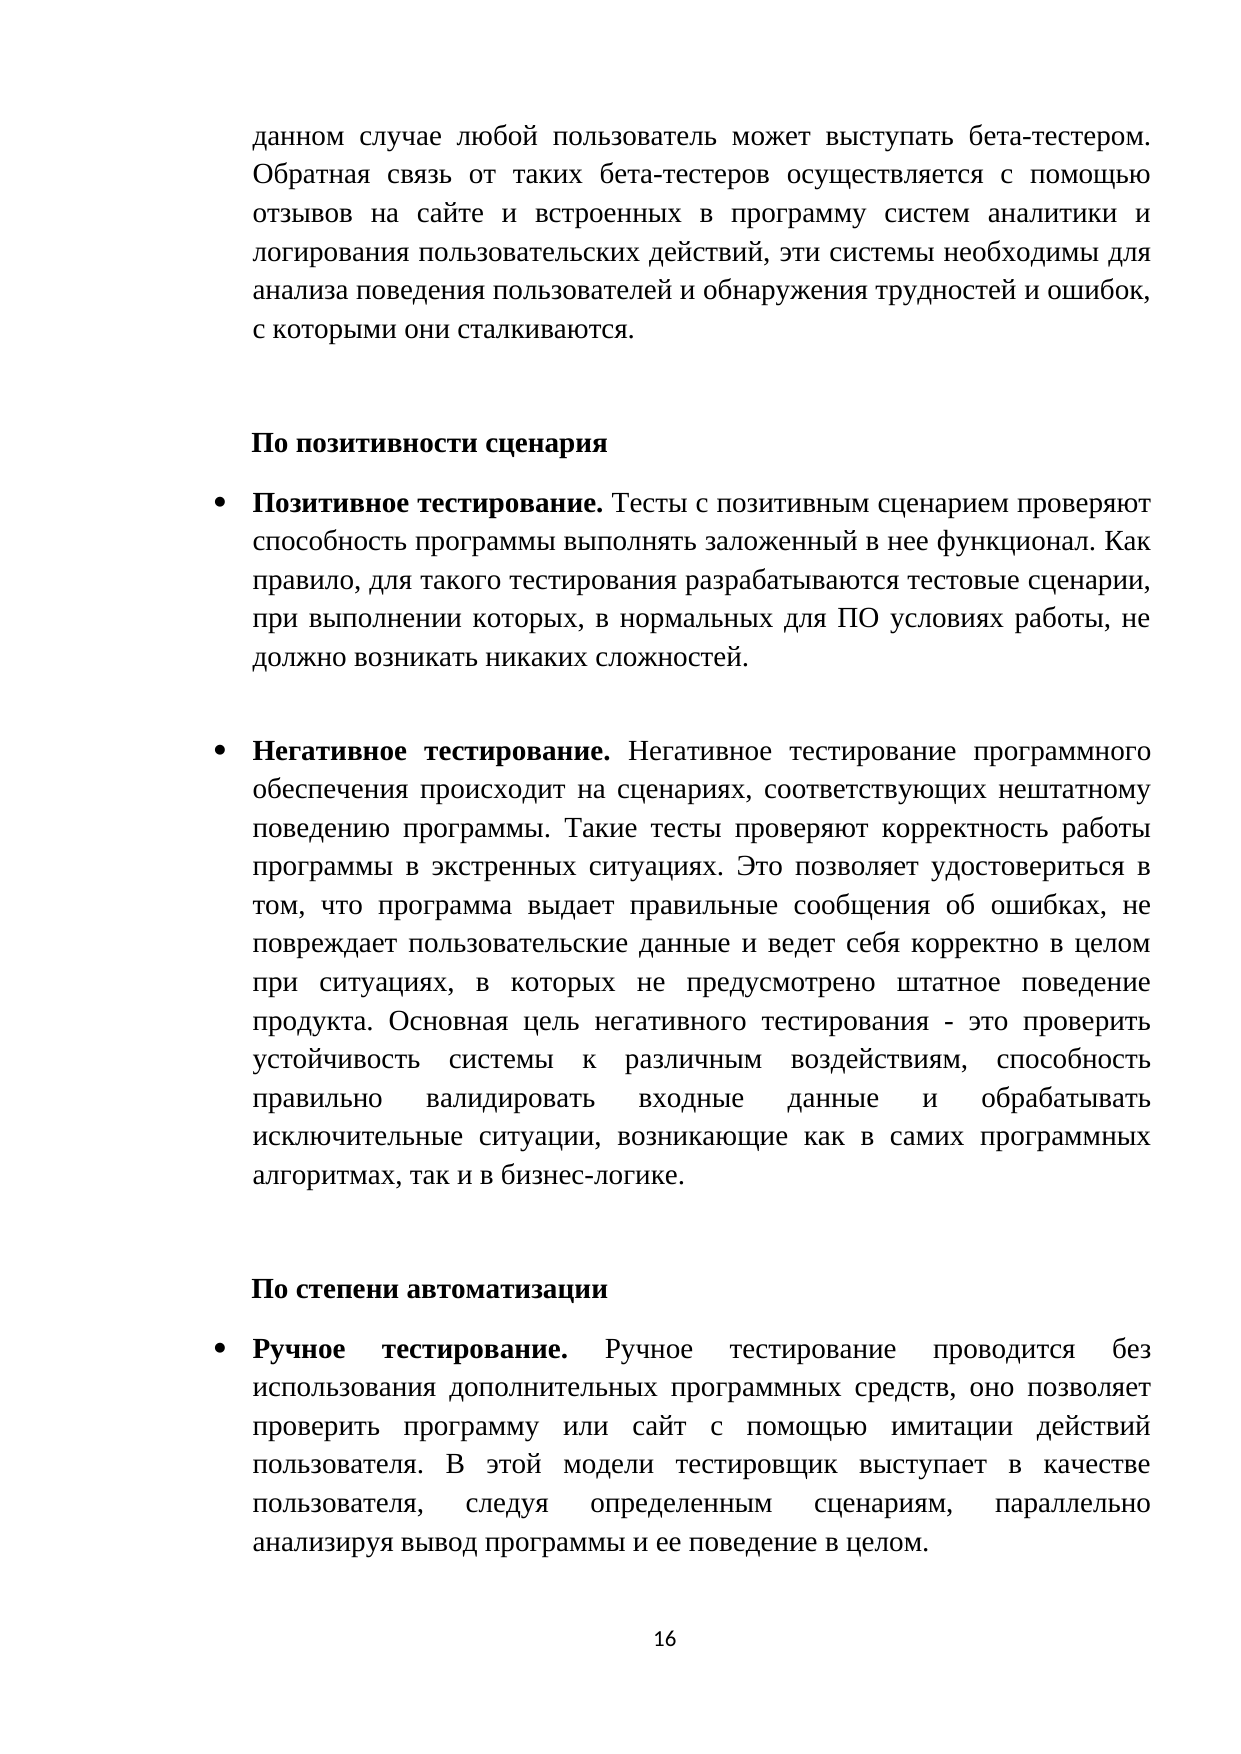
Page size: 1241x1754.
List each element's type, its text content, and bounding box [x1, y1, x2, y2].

list Ручное тестирование. Ручное тестирование проводится без использования дополнительных программных средств, оно позволяет проверить программу или сайт с помощью имитации действий пользователя. В этой модели тестировщик выступает в качестве пользователя, следуя определенным сценариям, параллельно анализируя вывод программы и ее поведение в целом. [215, 1331, 1152, 1557]
list Негативное тестирование. Негативное тестирование программного обеспечения происходит на сценариях, соответствующих нештатному поведению программы. Такие тесты проверяют корректность работы программы в экстренных ситуациях. Это позволяет удостовериться в том, что программа выдает правильные сообщения об ошибках, не повреждает пользовательские данные и ведет себя корректно в целом при ситуациях, в которых не предусмотрено штатное поведение продукта. Основная цель негативного тестирования - это проверить устойчивость системы к различным воздействиям, способность правильно валидировать входные данные и обрабатывать исключительные ситуации, возникающие как в самих программных алгоритмах, так и в бизнес-логике. [215, 733, 1152, 1190]
text По степени автоматизации [177, 1271, 1152, 1305]
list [215, 118, 1152, 344]
text По позитивности сценария [177, 425, 1152, 459]
list Позитивное тестирование. Тесты с позитивным сценарием проверяют способность программы выполнять заложенный в нее функционал. Как правило, для такого тестирования разрабатываются тестовые сценарии, при выполнении которых, в нормальных для ПО условиях работы, не должно возникать никаких сложностей. [215, 485, 1152, 673]
